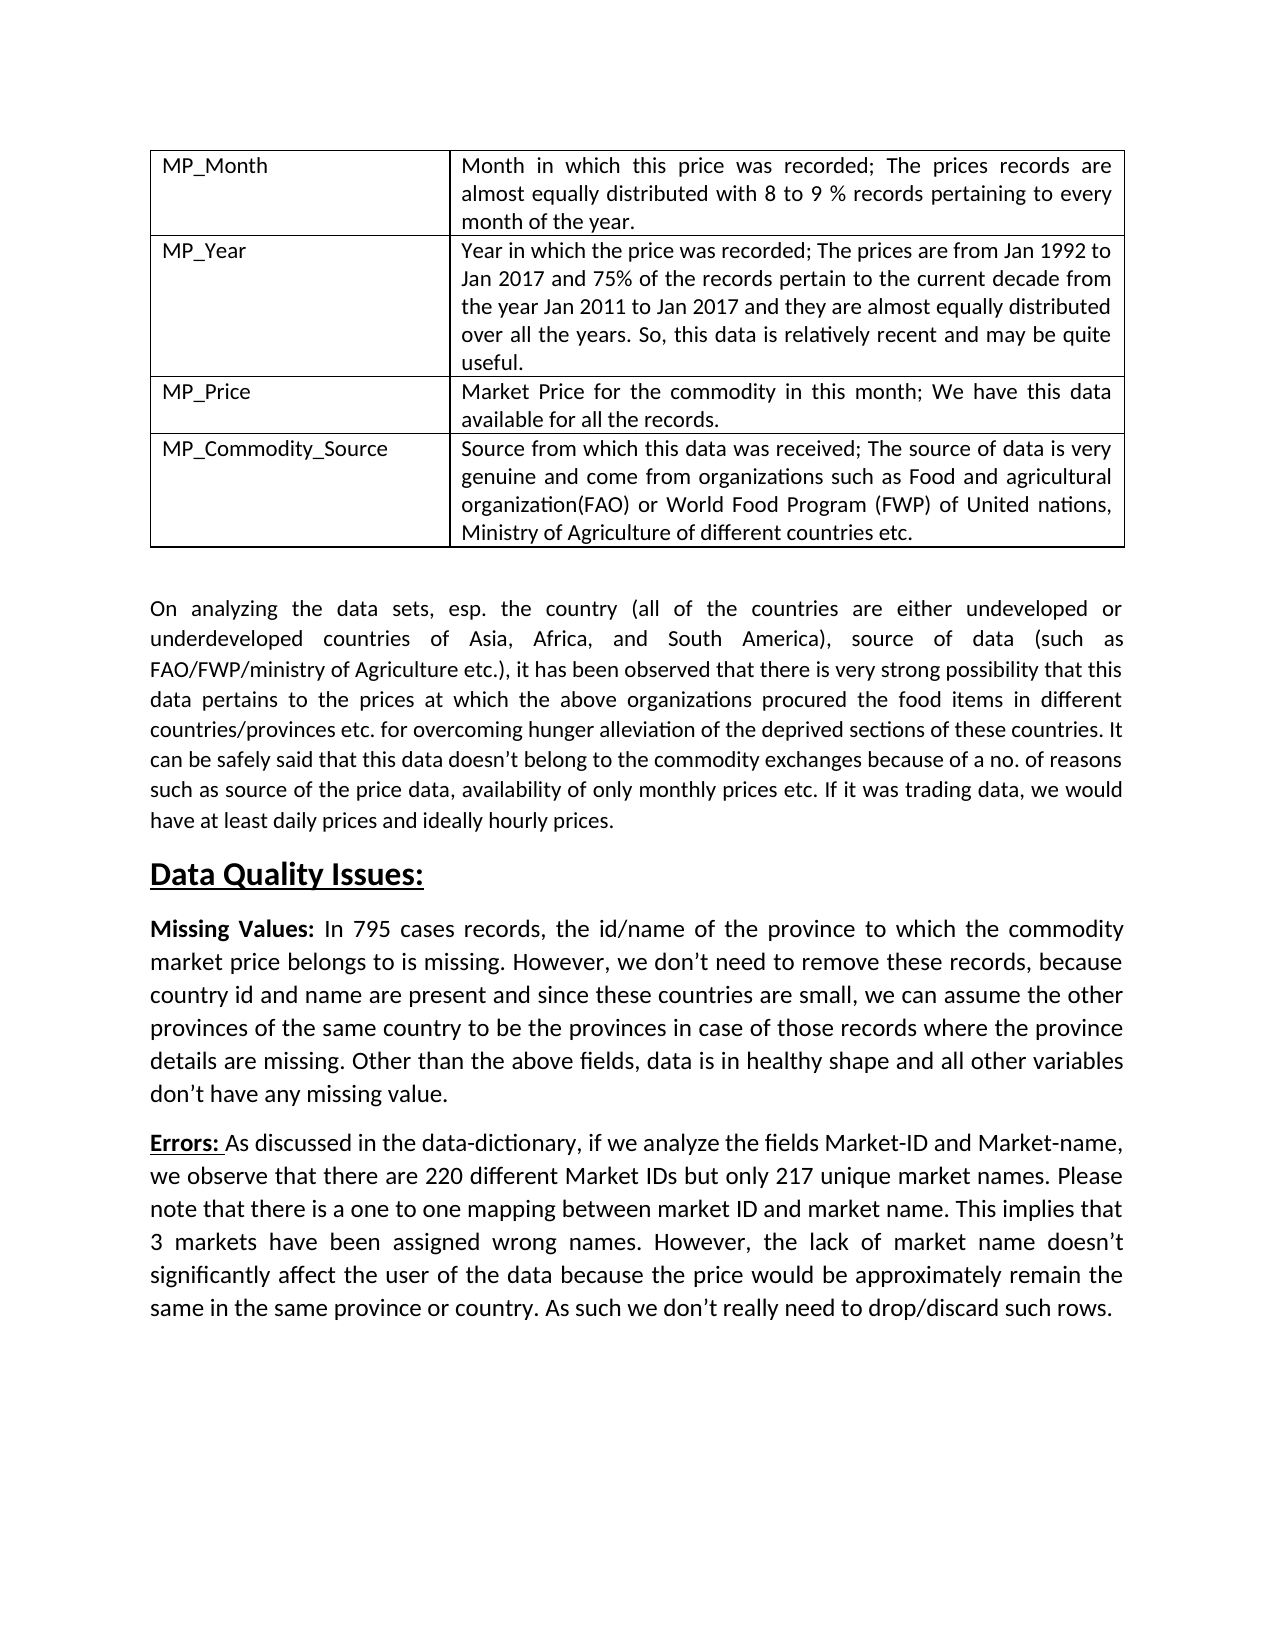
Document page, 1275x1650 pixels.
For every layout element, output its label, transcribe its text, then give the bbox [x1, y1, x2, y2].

table_cell Market Price for the commodity in this month; We have this data available for all the records. [451, 377, 1124, 433]
text On analyzing the data sets, esp. the country (all of the countries are either undeveloped or underdeveloped countries of Asia, Africa, and South America), source of data (such as FAO/FWP/ministry of Agriculture etc.), it has been observed that there is very strong possibility that this data pertains to the prices at which the above organizations procured the food items in different countries/provinces etc. for overcoming hunger alleviation of the deprived sections of these countries. It can be safely said that this data doesn’t belong to the commodity exchanges because of a no. of reasons such as source of the price data, availability of only monthly prices etc. If it was trading data, we would have at least daily prices and ideally hourly prices. [150, 594, 1125, 834]
text Data Quality Issues: [150, 853, 1125, 893]
text Missing Values: In 795 cases records, the id/name of the province to which the commodity market price belongs to is missing. However, we don’t need to remove these records, because country id and name are present and since these countries are small, we can assume the other provinces of the same country to be the provinces in case of those records where the province details are missing. Other than the above fields, data is in healthy shape and all other variables don’t have any missing value. [150, 913, 1125, 1108]
table_cell Month in which this price was recorded; The prices records are almost equally distributed with 8 to 9 % records pertaining to every month of the year. [451, 151, 1124, 235]
text Errors: As discussed in the data-dictionary, if we analyze the fields Market-ID and Market-name, we observe that there are 220 different Market IDs but only 217 unique market names. Please note that there is a one to one mapping between market ID and market name. This implies that 3 markets have been assigned wrong names. However, the lack of market name doesn’t significantly affect the user of the data because the price would be approximately remain the same in the same province or country. As such we don’t really need to drop/discard such rows. [150, 1127, 1125, 1323]
table_cell MP_Month [151, 151, 449, 235]
table_cell Source from which this data was received; The source of data is very genuine and come from organizations such as Food and agricultural organization(FAO) or World Food Program (FWP) of United nations, Ministry of Agriculture of different countries etc. [451, 434, 1124, 546]
table_cell MP_Year [151, 236, 449, 376]
table_cell MP_Commodity_Source [151, 434, 449, 546]
table_cell Year in which the price was recorded; The prices are from Jan 1992 to Jan 2017 and 75% of the records pertain to the current decade from the year Jan 2011 to Jan 2017 and they are almost equally distributed over all the years. So, this data is relatively recent and may be quite useful. [451, 236, 1124, 376]
table_cell MP_Price [151, 377, 449, 433]
